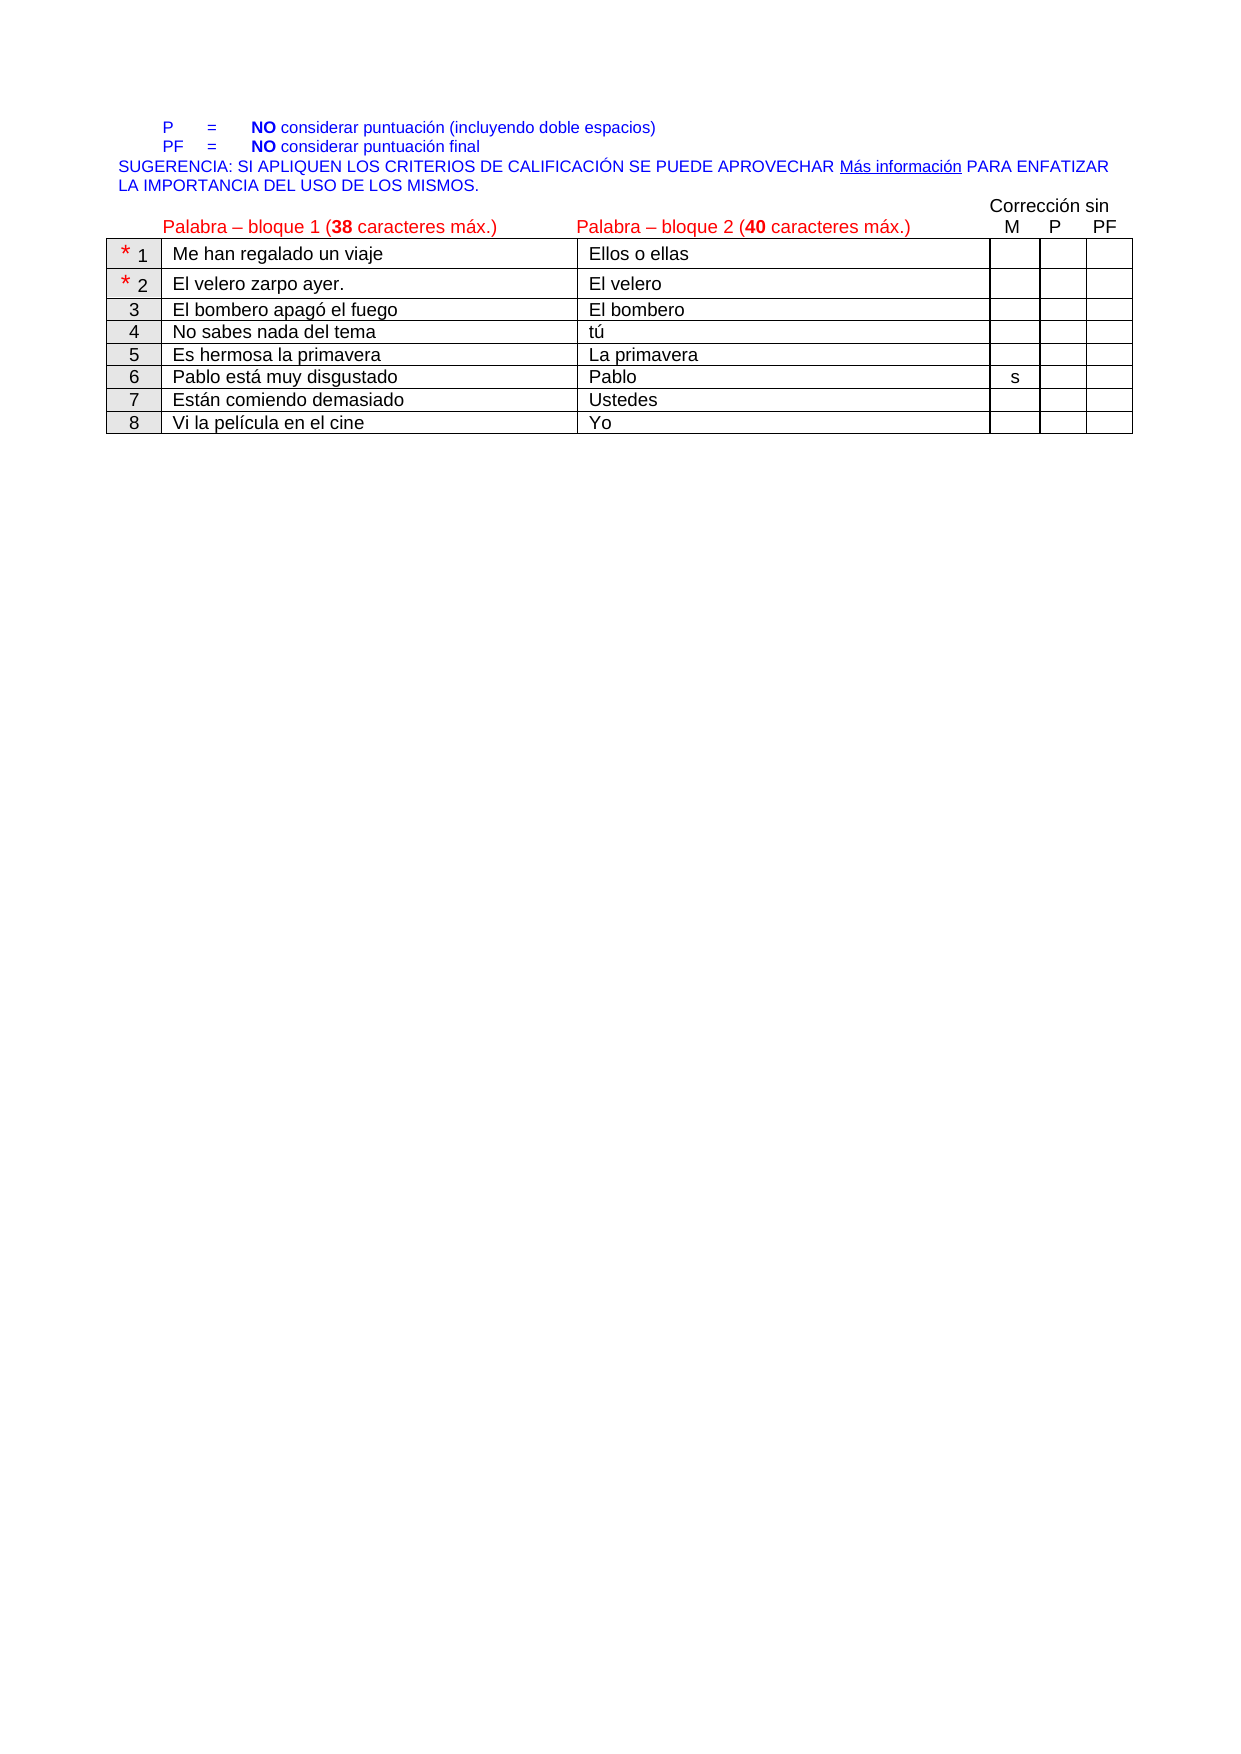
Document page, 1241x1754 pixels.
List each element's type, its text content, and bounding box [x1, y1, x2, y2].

table_cell * 2 [107, 269, 161, 297]
table_cell Pablo [578, 366, 989, 388]
table_cell El velero zarpo ayer. [162, 269, 577, 297]
table_cell [1087, 321, 1132, 343]
table_cell Están comiendo demasiado [162, 389, 577, 411]
table_cell [1087, 269, 1132, 297]
table_cell El bombero apagó el fuego [162, 299, 577, 320]
table_cell [991, 299, 1039, 320]
table_cell [1087, 412, 1132, 433]
table_cell 3 [107, 299, 161, 320]
text Palabra – bloque 1 (38 caracteres máx.) Palabra – bloque 2 (40 caracteres máx.) M P PF [118, 216, 1122, 238]
table_cell Vi la película en el cine [162, 412, 577, 433]
table_cell [991, 412, 1039, 433]
table_cell s [991, 366, 1039, 388]
table_cell 4 [107, 321, 161, 343]
table_header [1087, 239, 1132, 268]
table_cell No sabes nada del tema [162, 321, 577, 343]
table_cell Pablo está muy disgustado [162, 366, 577, 388]
table_cell 7 [107, 389, 161, 411]
table_cell [991, 344, 1039, 365]
table_cell Ustedes [578, 389, 989, 411]
table_cell [991, 269, 1039, 297]
table_cell Yo [578, 412, 989, 433]
table_cell El velero [578, 269, 989, 297]
table_cell [1041, 269, 1086, 297]
table_header [991, 239, 1039, 268]
table_cell [1041, 366, 1086, 388]
table_header * 1 [107, 239, 161, 268]
text SUGERENCIA: SI APLIQUEN LOS CRITERIOS DE CALIFICACIÓN SE PUEDE APROVECHAR Más información PARA ENFATIZAR LA IMPORTANCIA DEL USO DE LOS MISMOS. [118, 156, 1122, 195]
table_header [1041, 239, 1086, 268]
table_cell [991, 321, 1039, 343]
table_cell tú [578, 321, 989, 343]
text Corrección sin [118, 195, 1122, 216]
text P = NO considerar puntuación (incluyendo doble espacios) [118, 118, 1122, 137]
table_cell [1041, 389, 1086, 411]
table_cell Es hermosa la primavera [162, 344, 577, 365]
table_cell 8 [107, 412, 161, 433]
table_cell 5 [107, 344, 161, 365]
table_cell [1041, 299, 1086, 320]
text PF = NO considerar puntuación final [118, 137, 1122, 156]
table_cell [1041, 321, 1086, 343]
table_cell [991, 389, 1039, 411]
table_cell [1041, 412, 1086, 433]
table_header Me han regalado un viaje [162, 239, 577, 268]
table_cell 6 [107, 366, 161, 388]
table_cell [1087, 389, 1132, 411]
table_cell [1087, 299, 1132, 320]
table_cell La primavera [578, 344, 989, 365]
table_cell El bombero [578, 299, 989, 320]
table_header Ellos o ellas [578, 239, 989, 268]
table_cell [1087, 344, 1132, 365]
table_cell [1041, 344, 1086, 365]
table_cell [1087, 366, 1132, 388]
